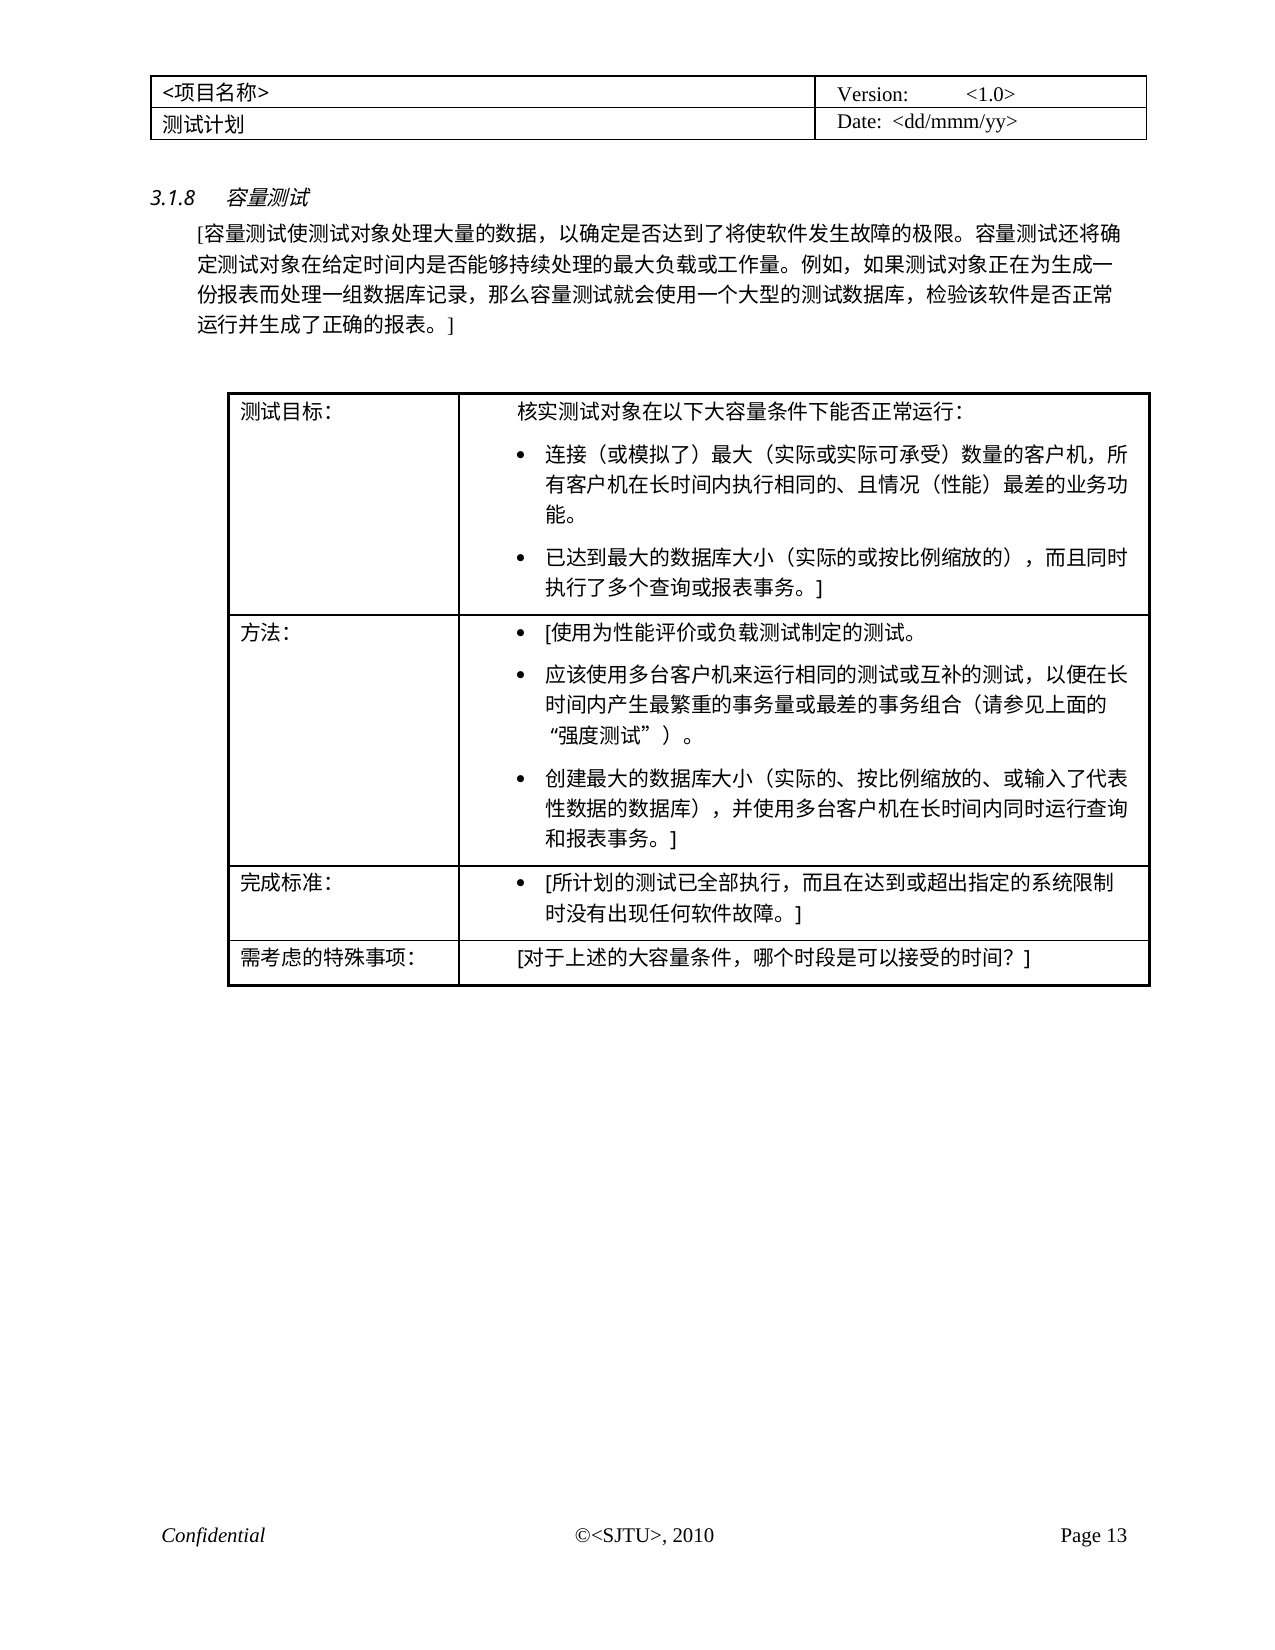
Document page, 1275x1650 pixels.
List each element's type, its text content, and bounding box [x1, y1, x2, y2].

table_header 测试目标： [230, 395, 458, 614]
table_cell 方法： [230, 616, 458, 865]
table_cell [所计划的测试已全部执行，而且在达到或超出指定的系统限制 时没有出现任何软件故障。] [460, 867, 1148, 940]
table_cell 需考虑的特殊事项： [230, 941, 458, 984]
table_cell 完成标准： [230, 867, 458, 940]
table_header [核实测试对象在以下大容量条件下能否正常运行： 连接（或模拟了）最大（实际或实际可承受）数量的客户机，所 有客户机在长时间内执行相同的、且情况（性能）最差的业务功 能。 已达到最大的数据库大小（实际的或按比例缩放的），而且同时 执行了多个查询或报表事务。] [460, 395, 1148, 614]
table_cell [对于上述的大容量条件，哪个时段是可以接受的时间？] [460, 941, 1148, 984]
text [容量测试使测试对象处理大量的数据，以确定是否达到了将使软件发生故障的极限。容量测试还将确定测试对象在给定时间内是否能够持续处理的最大负载或工作量。例如，如果测试对象正在为生成一份报表而处理一组数据库记录，那么容量测试就会使用一个大型的测试数据库，检验该软件是否正常运行并生成了正确的报表。] [197, 218, 1125, 338]
table_cell [使用为性能评价或负载测试制定的测试。 应该使用多台客户机来运行相同的测试或互补的测试，以便在长 时间内产生最繁重的事务量或最差的事务组合（请参见上面的 “强度测试”）。 创建最大的数据库大小（实际的、按比例缩放的、或输入了代表 性数据的数据库），并使用多台客户机在长时间内同时运行查询 和报表事务。] [460, 616, 1148, 865]
subtitle 容量测试 [150, 181, 1125, 211]
